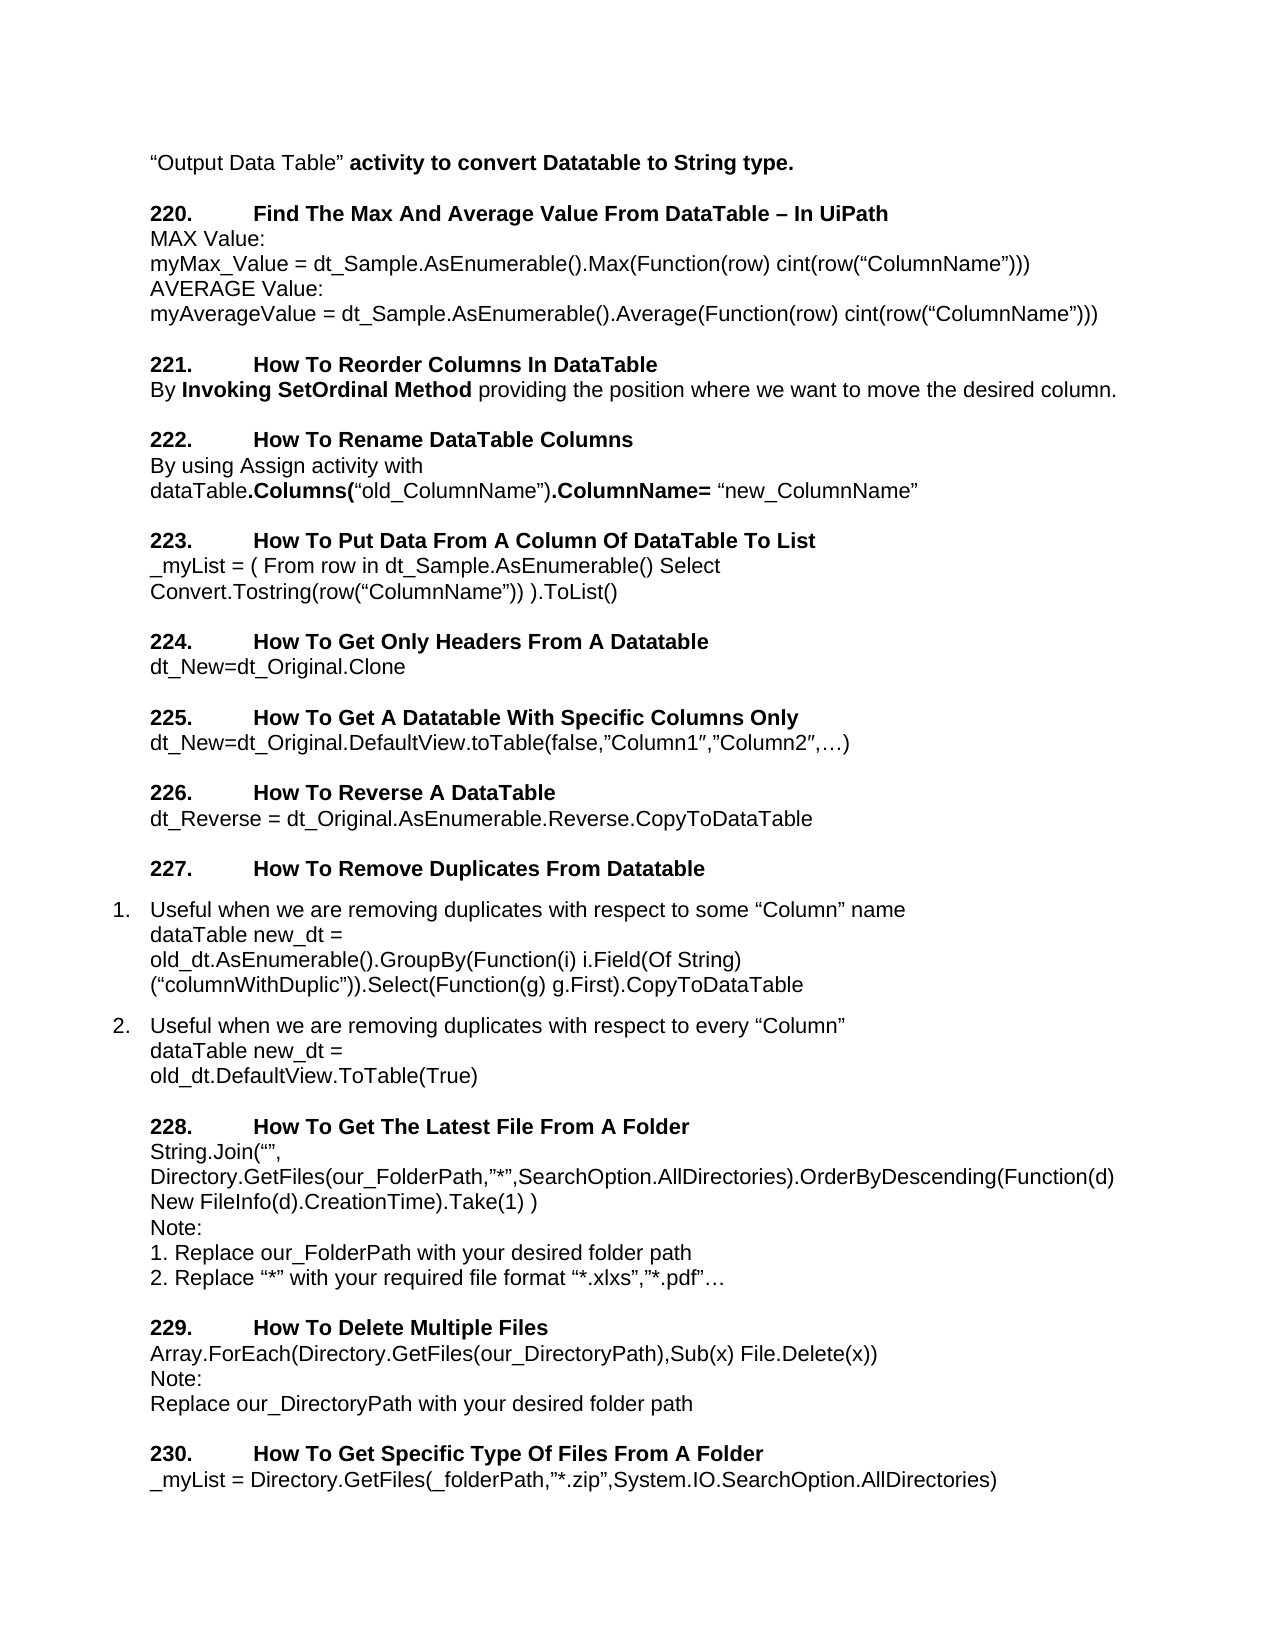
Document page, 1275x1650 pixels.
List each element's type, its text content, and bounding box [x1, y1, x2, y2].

text 230. How To Get Specific Type Of Files From A Folder [150, 1441, 1125, 1466]
text By Invoking SetOrdinal Method providing the position where we want to move the desired column. [150, 377, 1125, 402]
text 226. How To Reverse A DataTable [150, 780, 1125, 805]
text 228. How To Get The Latest File From A Folder [150, 1113, 1125, 1139]
text _myList = ( From row in dt_Sample.AsEnumerable() Select Convert.Tostring(row(“ColumnName”)) ).ToList() [150, 553, 1125, 604]
list Useful when we are removing duplicates with respect to some “Column” name [112, 881, 1125, 922]
text 225. How To Get A Datatable With Specific Columns Only [150, 704, 1125, 730]
text 222. How To Rename DataTable Columns [150, 427, 1125, 452]
text Array.ForEach(Directory.GetFiles(our_DirectoryPath),Sub(x) File.Delete(x)) [150, 1340, 1125, 1366]
text dt_New=dt_Original.Clone [150, 654, 1125, 679]
text By using Assign activity with [150, 452, 1125, 478]
text dt_Reverse = dt_Original.AsEnumerable.Reverse.CopyToDataTable [150, 805, 1125, 831]
text 224. How To Get Only Headers From A Datatable [150, 629, 1125, 654]
text _myList = Directory.GetFiles(_folderPath,”*.zip”,System.IO.SearchOption.AllDirectories) [150, 1466, 1125, 1492]
text 220. Find The Max And Average Value From DataTable – In UiPath [150, 200, 1125, 226]
text “Output Data Table” activity to convert Datatable to String type. [150, 150, 1125, 175]
text dataTable new_dt = old_dt.AsEnumerable().GroupBy(Function(i) i.Field(Of String)(“columnWithDuplic”)).Select(Function(g) g.First).CopyToDataTable [150, 922, 1125, 997]
text dataTable new_dt = old_dt.DefaultView.ToTable(True) [150, 1038, 1125, 1088]
text Note: 1. Replace our_FolderPath with your desired folder path 2. Replace “*” with your required file format “*.xlxs”,”*.pdf”… [150, 1214, 1125, 1290]
text 229. How To Delete Multiple Files [150, 1315, 1125, 1340]
text dt_New=dt_Original.DefaultView.toTable(false,”Column1″,”Column2″,…) [150, 730, 1125, 755]
text dataTable.Columns(“old_ColumnName”).ColumnName= “new_ColumnName” [150, 478, 1125, 503]
text 221. How To Reorder Columns In DataTable [150, 352, 1125, 377]
text String.Join(“”, Directory.GetFiles(our_FolderPath,”*”,SearchOption.AllDirectories).OrderByDescending(Function(d) New FileInfo(d).CreationTime).Take(1) ) [150, 1139, 1125, 1214]
text MAX Value: myMax_Value = dt_Sample.AsEnumerable().Max(Function(row) cint(row(“ColumnName”))) [150, 226, 1125, 276]
text AVERAGE Value: myAverageValue = dt_Sample.AsEnumerable().Average(Function(row) cint(row(“ColumnName”))) [150, 276, 1125, 326]
text 227. How To Remove Duplicates From Datatable [150, 856, 1125, 881]
list Useful when we are removing duplicates with respect to every “Column” [112, 997, 1125, 1038]
text 223. How To Put Data From A Column Of DataTable To List [150, 528, 1125, 553]
text Note: Replace our_DirectoryPath with your desired folder path [150, 1366, 1125, 1416]
